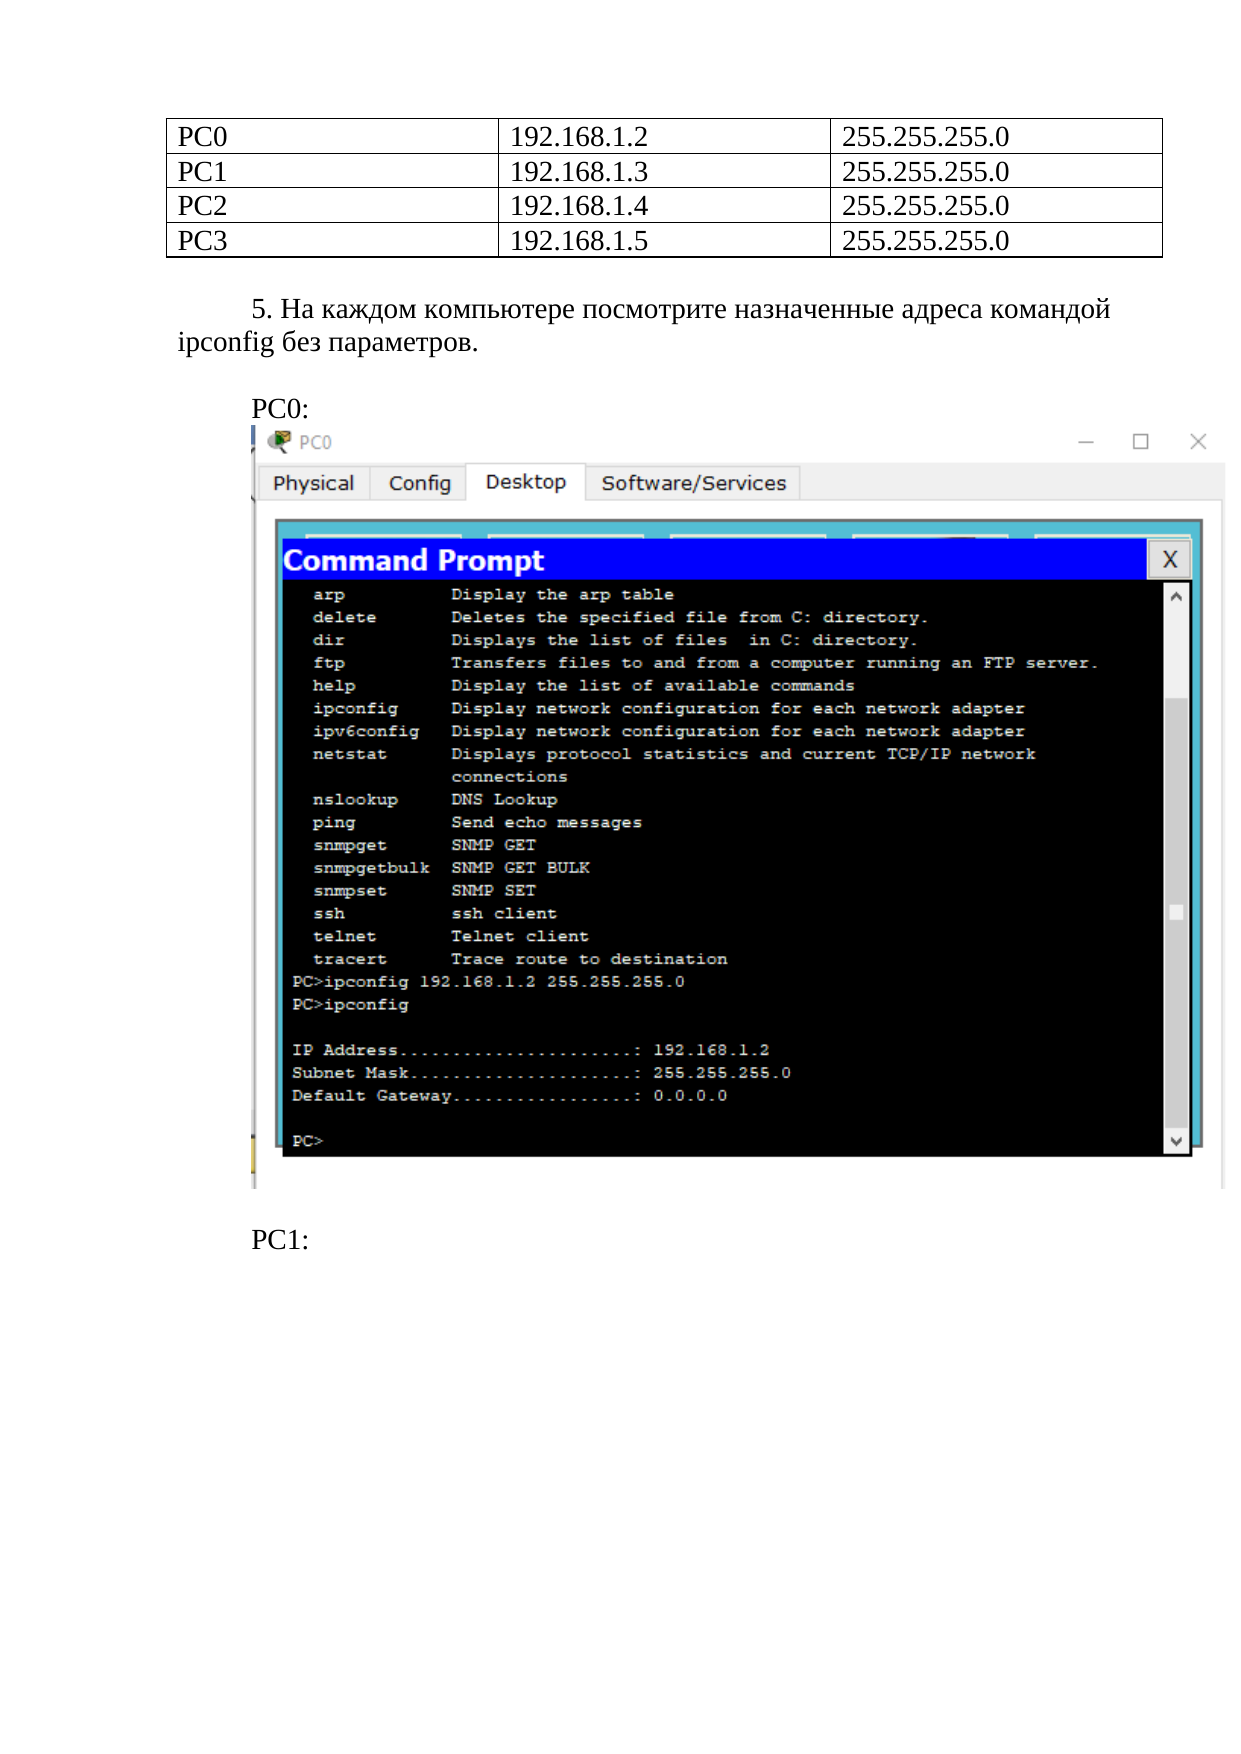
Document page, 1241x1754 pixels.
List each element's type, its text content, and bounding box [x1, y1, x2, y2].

table_cell 192.168.1.3 [499, 154, 830, 187]
picture [251, 425, 1226, 1189]
table_cell 192.168.1.5 [499, 223, 830, 256]
text PC0: [177, 392, 1152, 425]
table_cell 192.168.1.4 [499, 188, 830, 222]
table_cell 255.255.255.0 [831, 119, 1162, 153]
table_cell 255.255.255.0 [831, 223, 1162, 256]
table_cell PC1 [167, 154, 498, 187]
table_cell 255.255.255.0 [831, 188, 1162, 222]
table_cell PC3 [167, 223, 498, 256]
table_cell PC0 [167, 119, 498, 153]
text 5. На каждом компьютере посмотрите назначенные адреса командой ipconfig без параметров. [177, 291, 1152, 358]
table_cell PC2 [167, 188, 498, 222]
text PC1: [177, 1222, 1152, 1256]
table_cell 192.168.1.2 [499, 119, 830, 153]
table_cell 255.255.255.0 [831, 154, 1162, 187]
